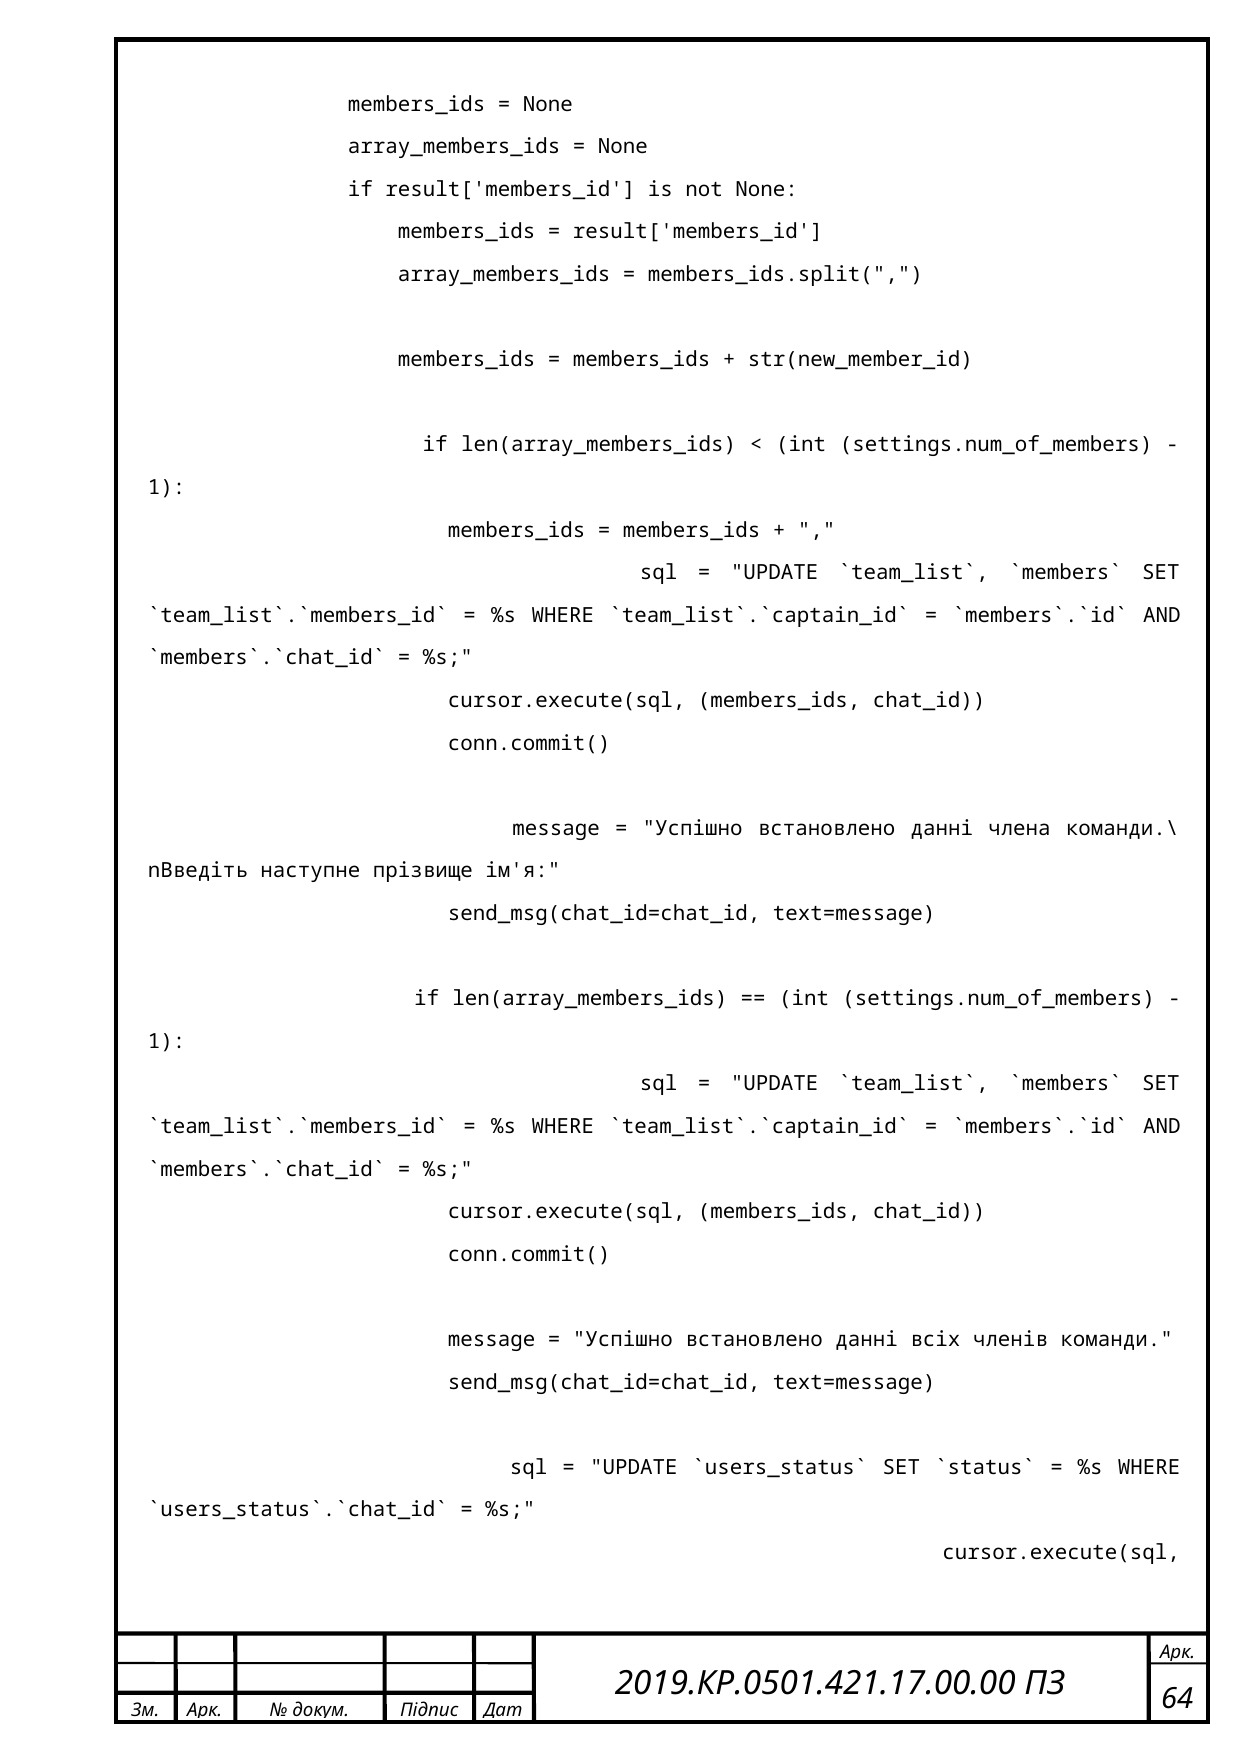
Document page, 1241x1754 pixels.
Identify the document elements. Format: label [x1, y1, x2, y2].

text [148, 89, 1181, 1566]
